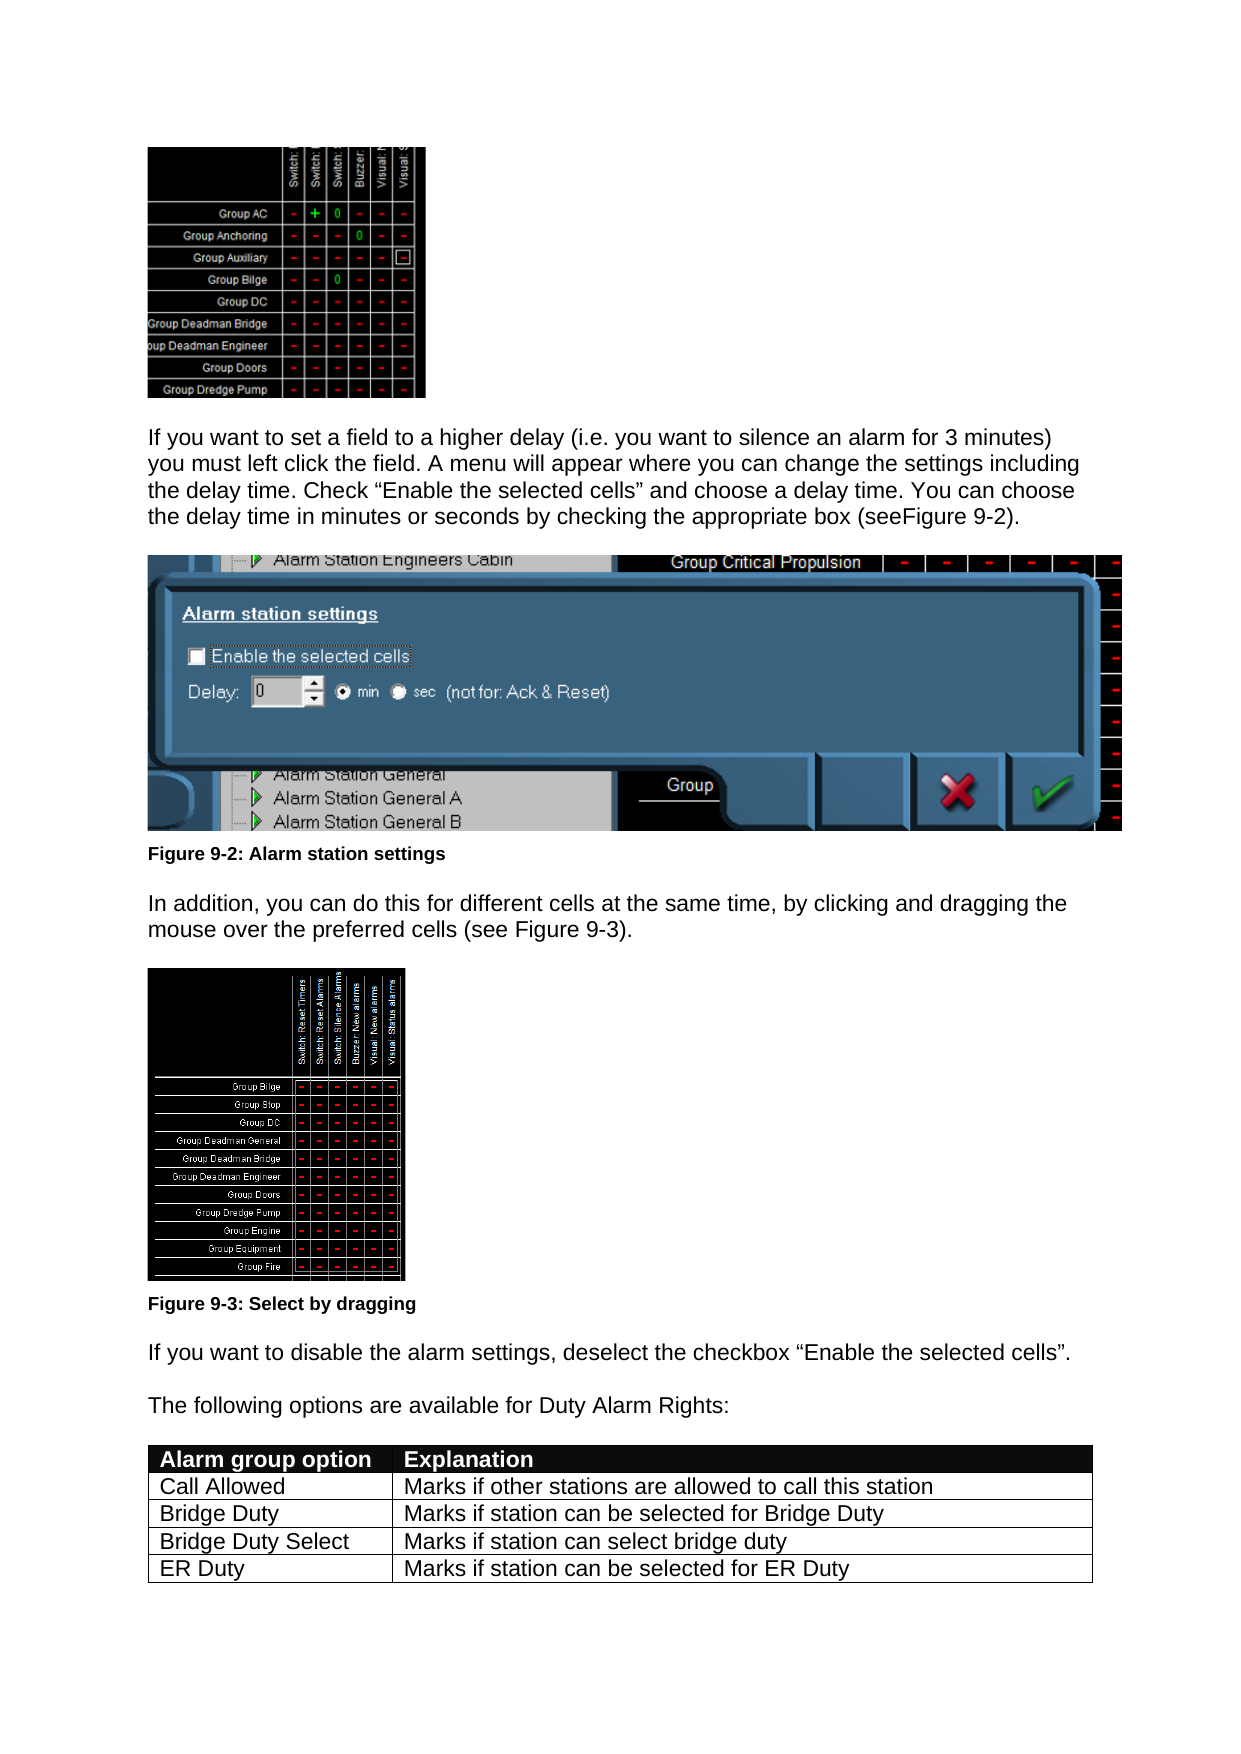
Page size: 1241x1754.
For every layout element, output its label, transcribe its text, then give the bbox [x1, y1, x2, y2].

text In addition, you can do this for different cells at the same time, by clicking and dragging the mouse over the preferred cells (see Figure 9-3). [148, 890, 1093, 969]
table_header Explanation [393, 1446, 1092, 1472]
text If you want to disable the alarm settings, deselect the checkbox “Enable the selected cells”. [148, 1339, 1093, 1366]
text The following options are available for Duty Alarm Rights: [148, 1392, 1093, 1418]
table_cell ER Duty [149, 1555, 392, 1582]
table_cell Bridge Duty [149, 1500, 392, 1527]
text Figure 9-3: Select by dragging [148, 1293, 1093, 1314]
table_cell Marks if other stations are allowed to call this station [393, 1473, 1092, 1499]
table_cell Call Allowed [149, 1473, 392, 1499]
text If you want to set a field to a higher delay (i.e. you want to silence an alarm for 3 minutes) you must left click the field. A menu will appear where you can change the settings including the delay time. Check “Enable the selected cells” and choose a delay time. You can choose the delay time in minutes or seconds by checking the appropriate box (seeFigure 9-2). [148, 424, 1093, 529]
table_cell Marks if station can select bridge duty [393, 1528, 1092, 1554]
table_header Alarm group option [149, 1446, 392, 1472]
table_cell Marks if station can be selected for Bridge Duty [393, 1500, 1092, 1527]
text Figure 9-2: Alarm station settings [148, 843, 1093, 865]
picture [147, 555, 1122, 831]
table_cell Bridge Duty Select [149, 1528, 392, 1554]
table_cell Marks if station can be selected for ER Duty [393, 1555, 1092, 1582]
picture [147, 147, 426, 398]
picture [147, 968, 406, 1281]
